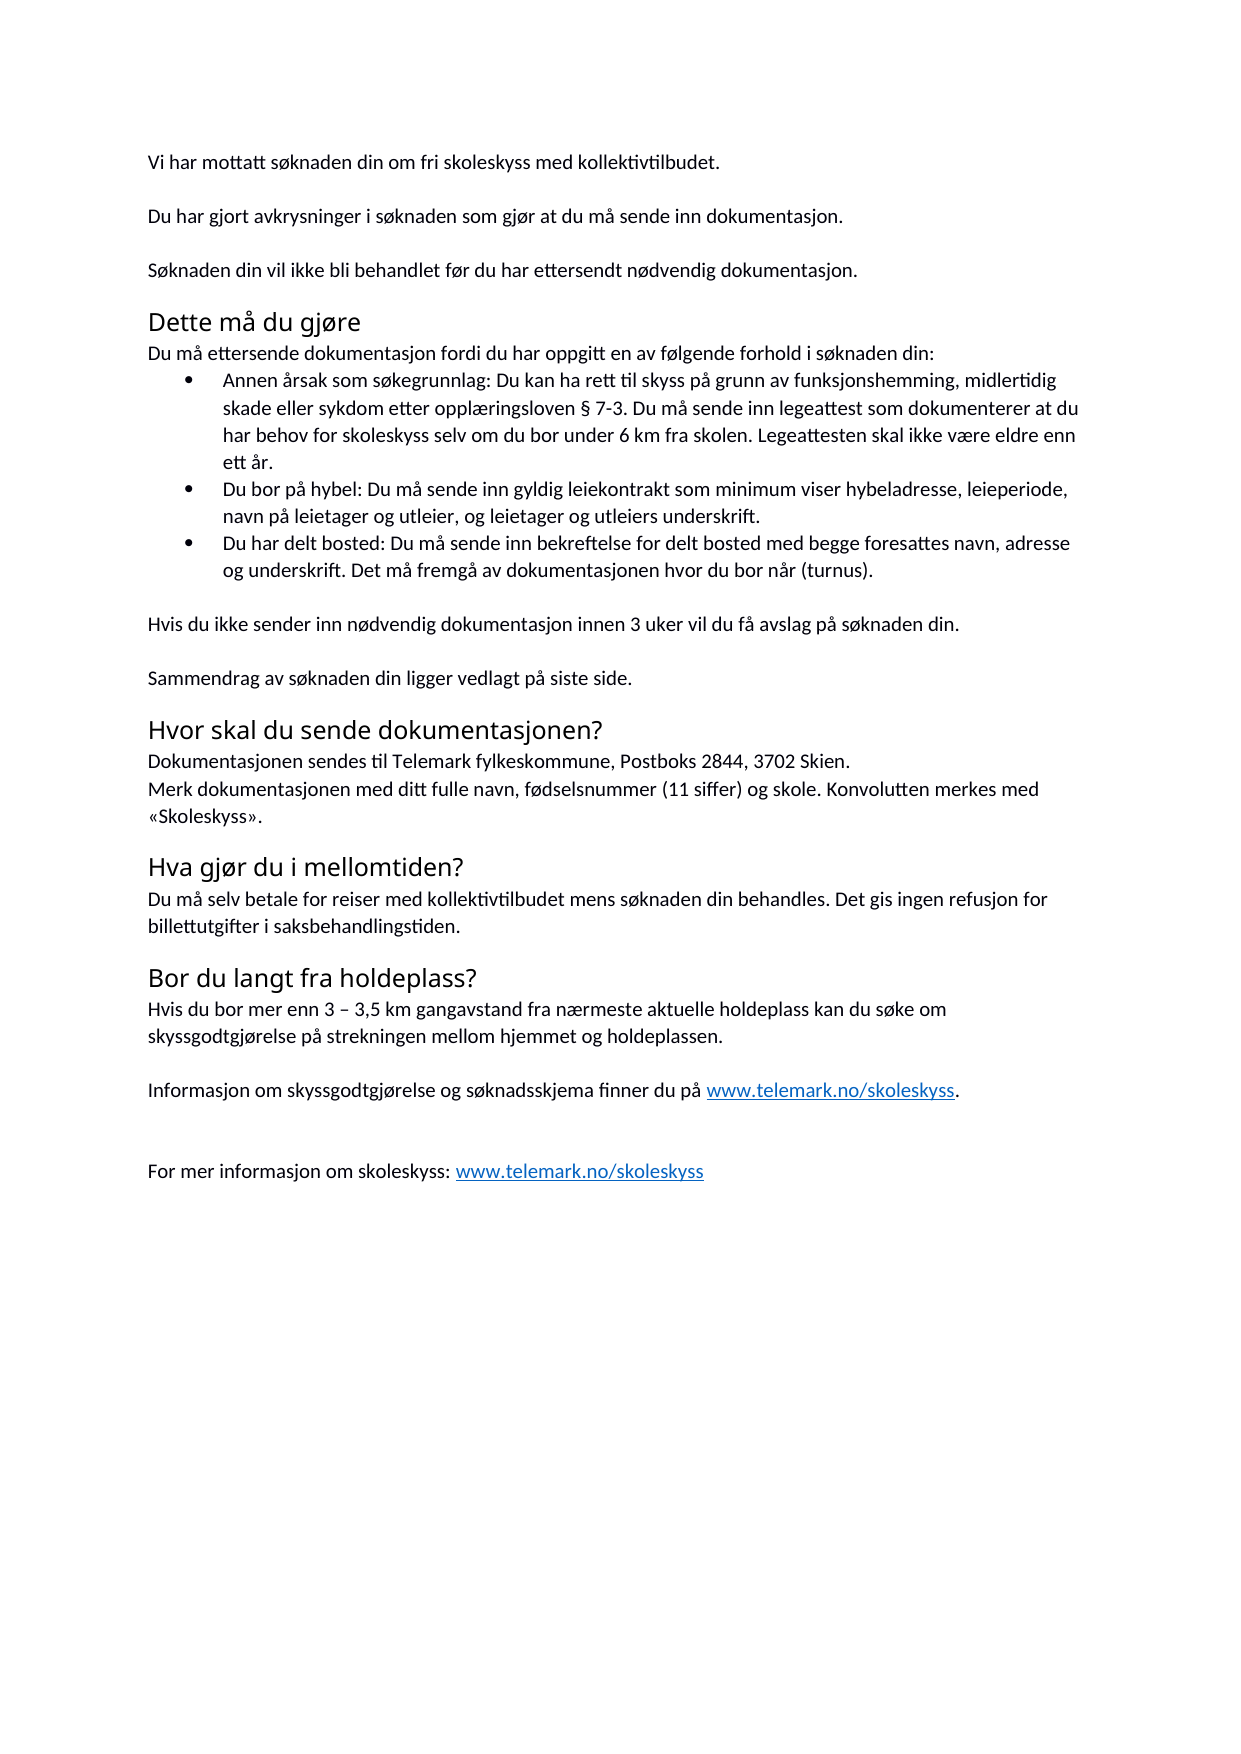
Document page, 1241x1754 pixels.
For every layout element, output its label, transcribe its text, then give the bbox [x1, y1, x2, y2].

text Hvis du ikke sender inn nødvendig dokumentasjon innen 3 uker vil du få avslag på søknaden din. [148, 610, 1093, 637]
subtitle Hva gjør du i mellomtiden? [148, 850, 1093, 884]
subtitle Dette må du gjøre [148, 305, 1093, 339]
list Annen årsak som søkegrunnlag: Du kan ha rett til skyss på grunn av funksjonshemming, midlertidig skade eller sykdom etter opplæringsloven § 7-3. Du må sende inn legeattest som dokumenterer at du har behov for skoleskyss selv om du bor under 6 km fra skolen. Legeattesten skal ikke være eldre enn ett år. [185, 366, 1093, 474]
text For mer informasjon om skoleskyss: www.telemark.no/skoleskyss [148, 1157, 1093, 1184]
subtitle Hvor skal du sende dokumentasjonen? [148, 713, 1093, 747]
text Søknaden din vil ikke bli behandlet før du har ettersendt nødvendig dokumentasjon. [148, 256, 1093, 283]
text Du har gjort avkrysninger i søknaden som gjør at du må sende inn dokumentasjon. [148, 202, 1093, 229]
text Hvis du bor mer enn 3 – 3,5 km gangavstand fra nærmeste aktuelle holdeplass kan du søke om skyssgodtgjørelse på strekningen mellom hjemmet og holdeplassen. [148, 994, 1093, 1048]
text Dokumentasjonen sendes til Telemark fylkeskommune, Postboks 2844, 3702 Skien. [148, 747, 1093, 774]
text Vi har mottatt søknaden din om fri skoleskyss med kollektivtilbudet. [148, 148, 1093, 175]
text Informasjon om skyssgodtgjørelse og søknadsskjema finner du på www.telemark.no/skoleskyss. [148, 1076, 1093, 1103]
text Du må selv betale for reiser med kollektivtilbudet mens søknaden din behandles. Det gis ingen refusjon for billettutgifter i saksbehandlingstiden. [148, 884, 1093, 938]
text Sammendrag av søknaden din ligger vedlagt på siste side. [148, 664, 1093, 691]
list Du har delt bosted: Du må sende inn bekreftelse for delt bosted med begge foresattes navn, adresse og underskrift. Det må fremgå av dokumentasjonen hvor du bor når (turnus). [185, 528, 1093, 583]
text Merk dokumentasjonen med ditt fulle navn, fødselsnummer (11 siffer) og skole. Konvolutten merkes med «Skoleskyss». [148, 774, 1093, 828]
text Du må ettersende dokumentasjon fordi du har oppgitt en av følgende forhold i søknaden din: [148, 339, 1093, 366]
list Du bor på hybel: Du må sende inn gyldig leiekontrakt som minimum viser hybeladresse, leieperiode, navn på leietager og utleier, og leietager og utleiers underskrift. [185, 474, 1093, 528]
subtitle Bor du langt fra holdeplass? [148, 960, 1093, 994]
